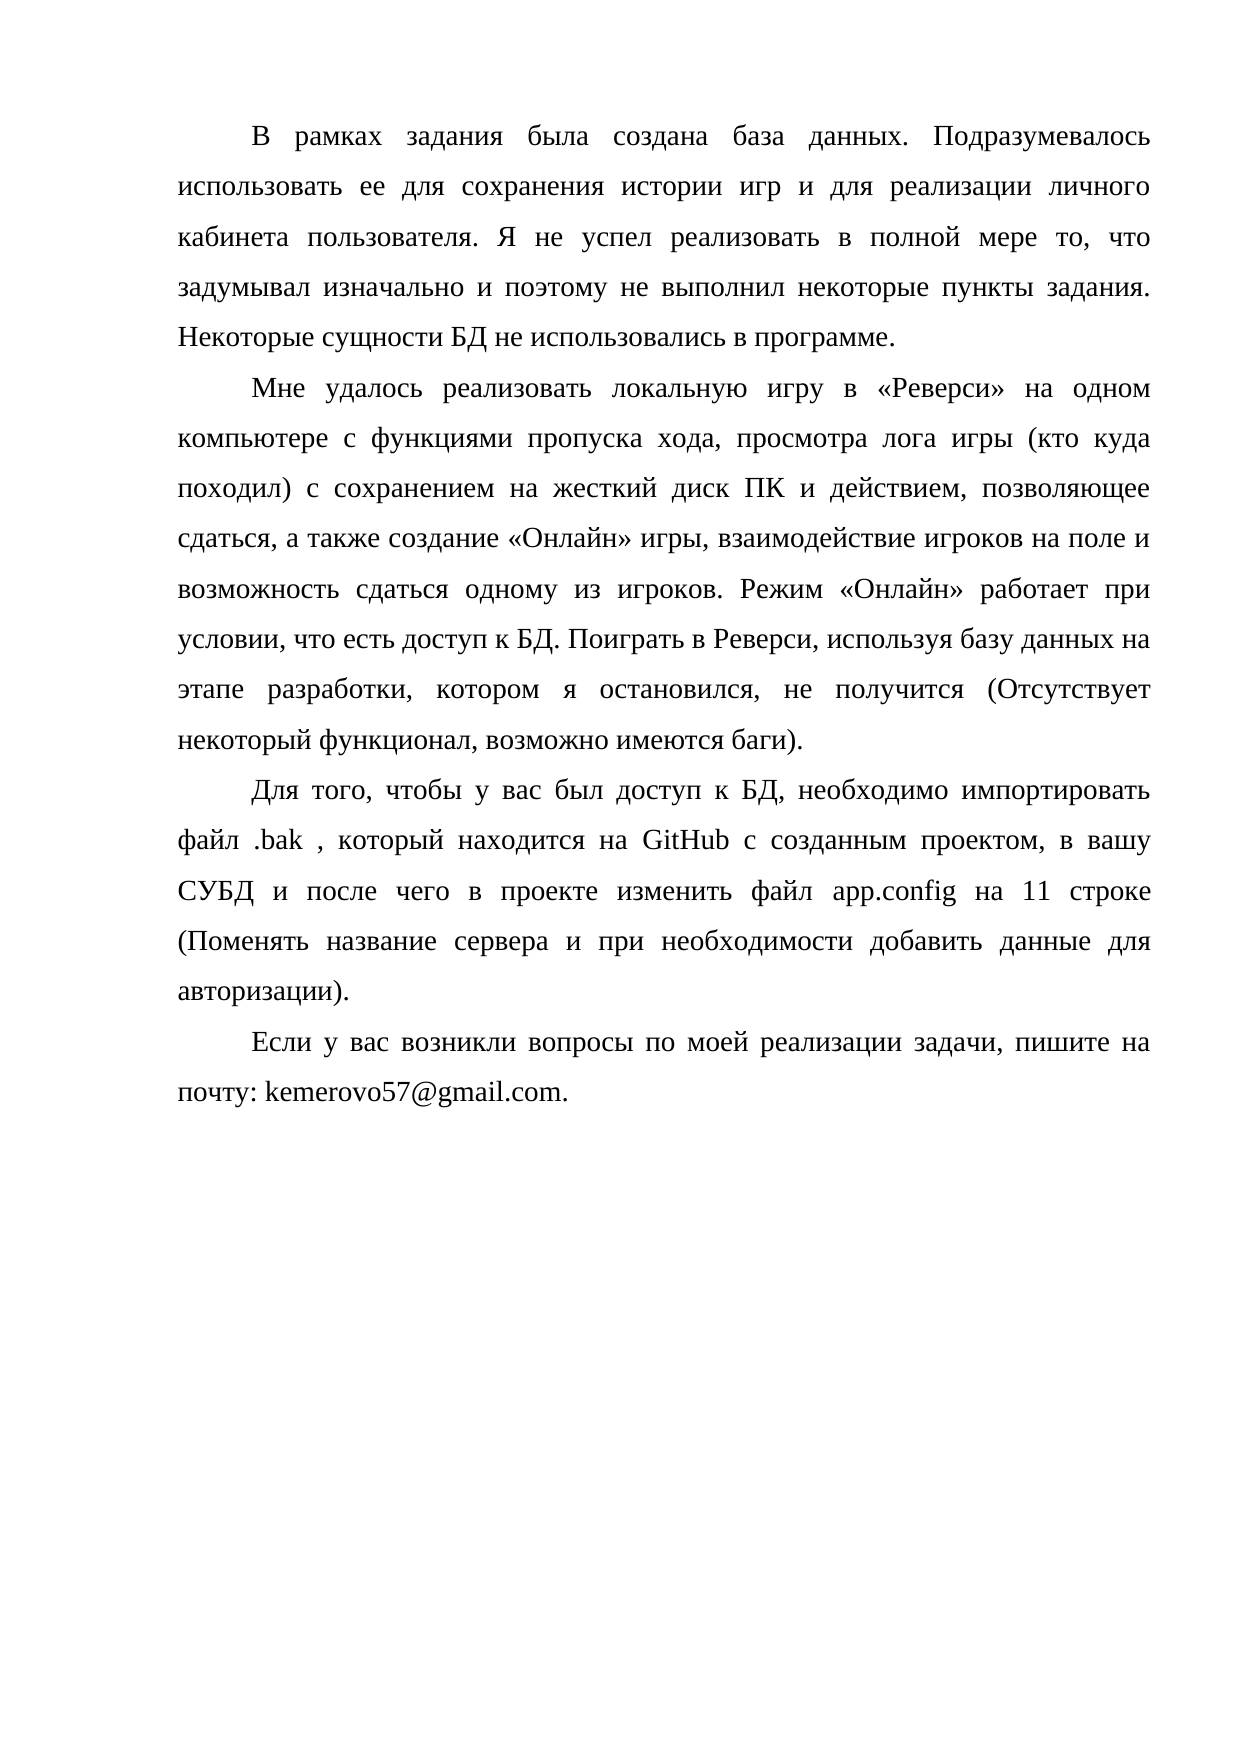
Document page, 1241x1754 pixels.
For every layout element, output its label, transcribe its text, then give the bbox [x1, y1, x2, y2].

text Если у вас возникли вопросы по моей реализации задачи, пишите на почту: kemerovo57@gmail.com. [177, 1024, 1152, 1108]
text В рамках задания была создана база данных. Подразумевалось использовать ее для сохранения истории игр и для реализации личного кабинета пользователя. Я не успел реализовать в полной мере то, что задумывал изначально и поэтому не выполнил некоторые пункты задания. Некоторые сущности БД не использовались в программе. [177, 118, 1152, 353]
text Для того, чтобы у вас был доступ к БД, необходимо импортировать файл .bak , который находится на GitHub с созданным проектом, в вашу СУБД и после чего в проекте изменить файл app.config на 11 строке (Поменять название сервера и при необходимости добавить данные для авторизации). [177, 772, 1152, 1007]
text Мне удалось реализовать локальную игру в «Реверси» на одном компьютере с функциями пропуска хода, просмотра лога игры (кто куда походил) с сохранением на жесткий диск ПК и действием, позволяющее сдаться, а также создание «Онлайн» игры, взаимодействие игроков на поле и возможность сдаться одному из игроков. Режим «Онлайн» работает при условии, что есть доступ к БД. Поиграть в Реверси, используя базу данных на этапе разработки, котором я остановился, не получится (Отсутствует некоторый функционал, возможно имеются баги). [177, 370, 1152, 755]
